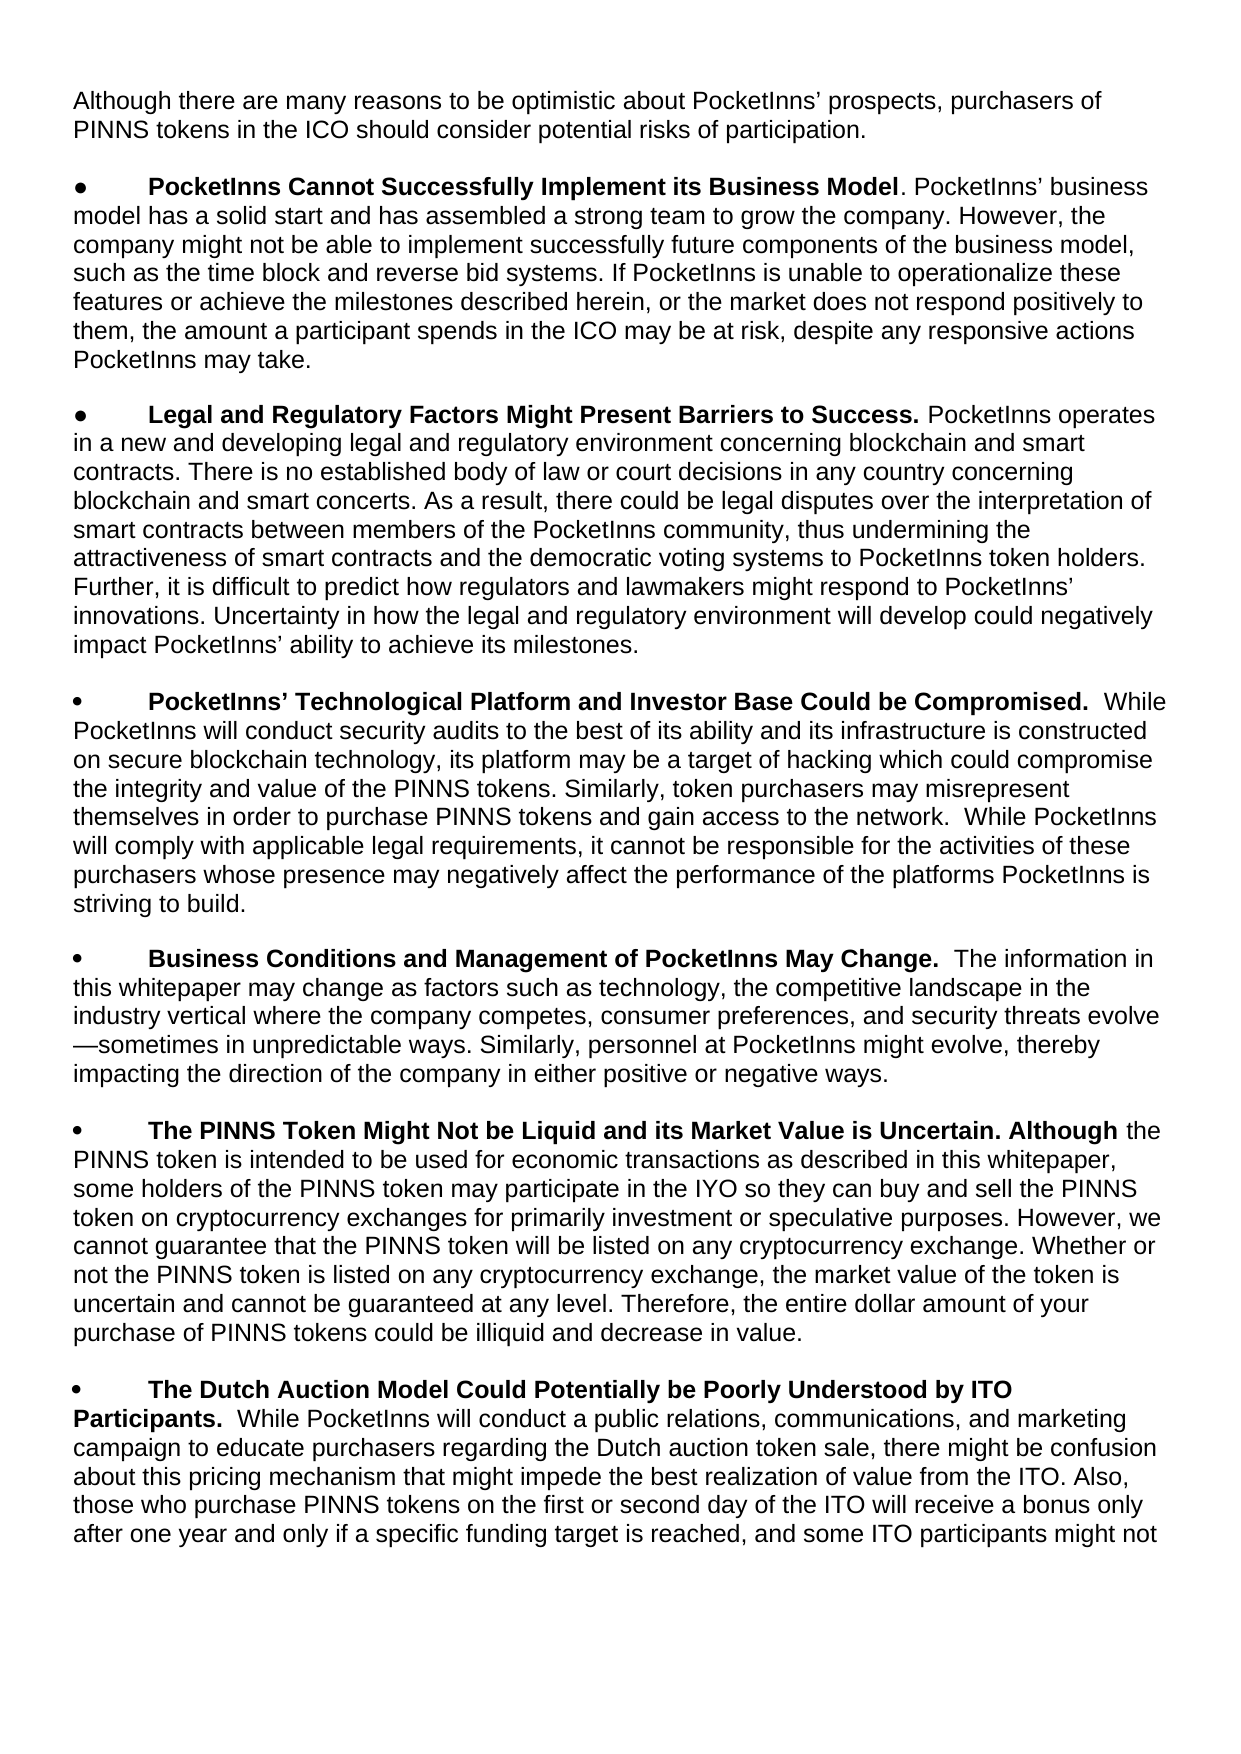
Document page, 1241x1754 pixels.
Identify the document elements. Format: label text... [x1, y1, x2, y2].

list Business Conditions and Management of PocketInns May Change. The information in this whitepaper may change as factors such as technology, the competitive landscape in the industry vertical where the company competes, consumer preferences, and security threats evolve—sometimes in unpredictable ways. Similarly, personnel at PocketInns might evolve, thereby impacting the direction of the company in either positive or negative ways. [73, 944, 1169, 1087]
list PocketInns’ Technological Platform and Investor Base Could be Compromised. While PocketInns will conduct security audits to the best of its ability and its infrastructure is constructed on secure blockchain technology, its platform may be a target of hacking which could compromise the integrity and value of the PINNS tokens. Similarly, token purchasers may misrepresent themselves in order to purchase PINNS tokens and gain access to the network. While PocketInns will comply with applicable legal requirements, it cannot be responsible for the activities of these purchasers whose presence may negatively affect the performance of the platforms PocketInns is striving to build. [73, 687, 1169, 944]
text Although there are many reasons to be optimistic about PocketInns’ prospects, purchasers of PINNS tokens in the ICO should consider potential risks of participation. [73, 86, 1169, 143]
text ● PocketInns Cannot Successfully Implement its Business Model. PocketInns’ business model has a solid start and has assembled a strong team to grow the company. However, the company might not be able to implement successfully future components of the business model, such as the time block and reverse bid systems. If PocketInns is unable to operationalize these features or achieve the milestones described herein, or the market does not respond positively to them, the amount a participant spends in the ICO may be at risk, despite any responsive actions PocketInns may take. [73, 172, 1169, 373]
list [72, 1375, 1169, 1548]
text ● Legal and Regulatory Factors Might Present Barriers to Success. PocketInns operates in a new and developing legal and regulatory environment concerning blockchain and smart contracts. There is no established body of law or court decisions in any country concerning blockchain and smart concerts. As a result, there could be legal disputes over the interpretation of smart contracts between members of the PocketInns community, thus undermining the attractiveness of smart contracts and the democratic voting systems to PocketInns token holders. Further, it is difficult to predict how regulators and lawmakers might respond to PocketInns’ innovations. Uncertainty in how the legal and regulatory environment will develop could negatively impact PocketInns’ ability to achieve its milestones. [73, 400, 1169, 658]
list The PINNS Token Might Not be Liquid and its Market Value is Uncertain. Although the PINNS token is intended to be used for economic transactions as described in this whitepaper, some holders of the PINNS token may participate in the IYO so they can buy and sell the PINNS token on cryptocurrency exchanges for primarily investment or speculative purposes. However, we cannot guarantee that the PINNS token will be listed on any cryptocurrency exchange. Whether or not the PINNS token is listed on any cryptocurrency exchange, the market value of the token is uncertain and cannot be guaranteed at any level. Therefore, the entire dollar amount of your purchase of PINNS tokens could be illiquid and decrease in value. [73, 1116, 1169, 1346]
